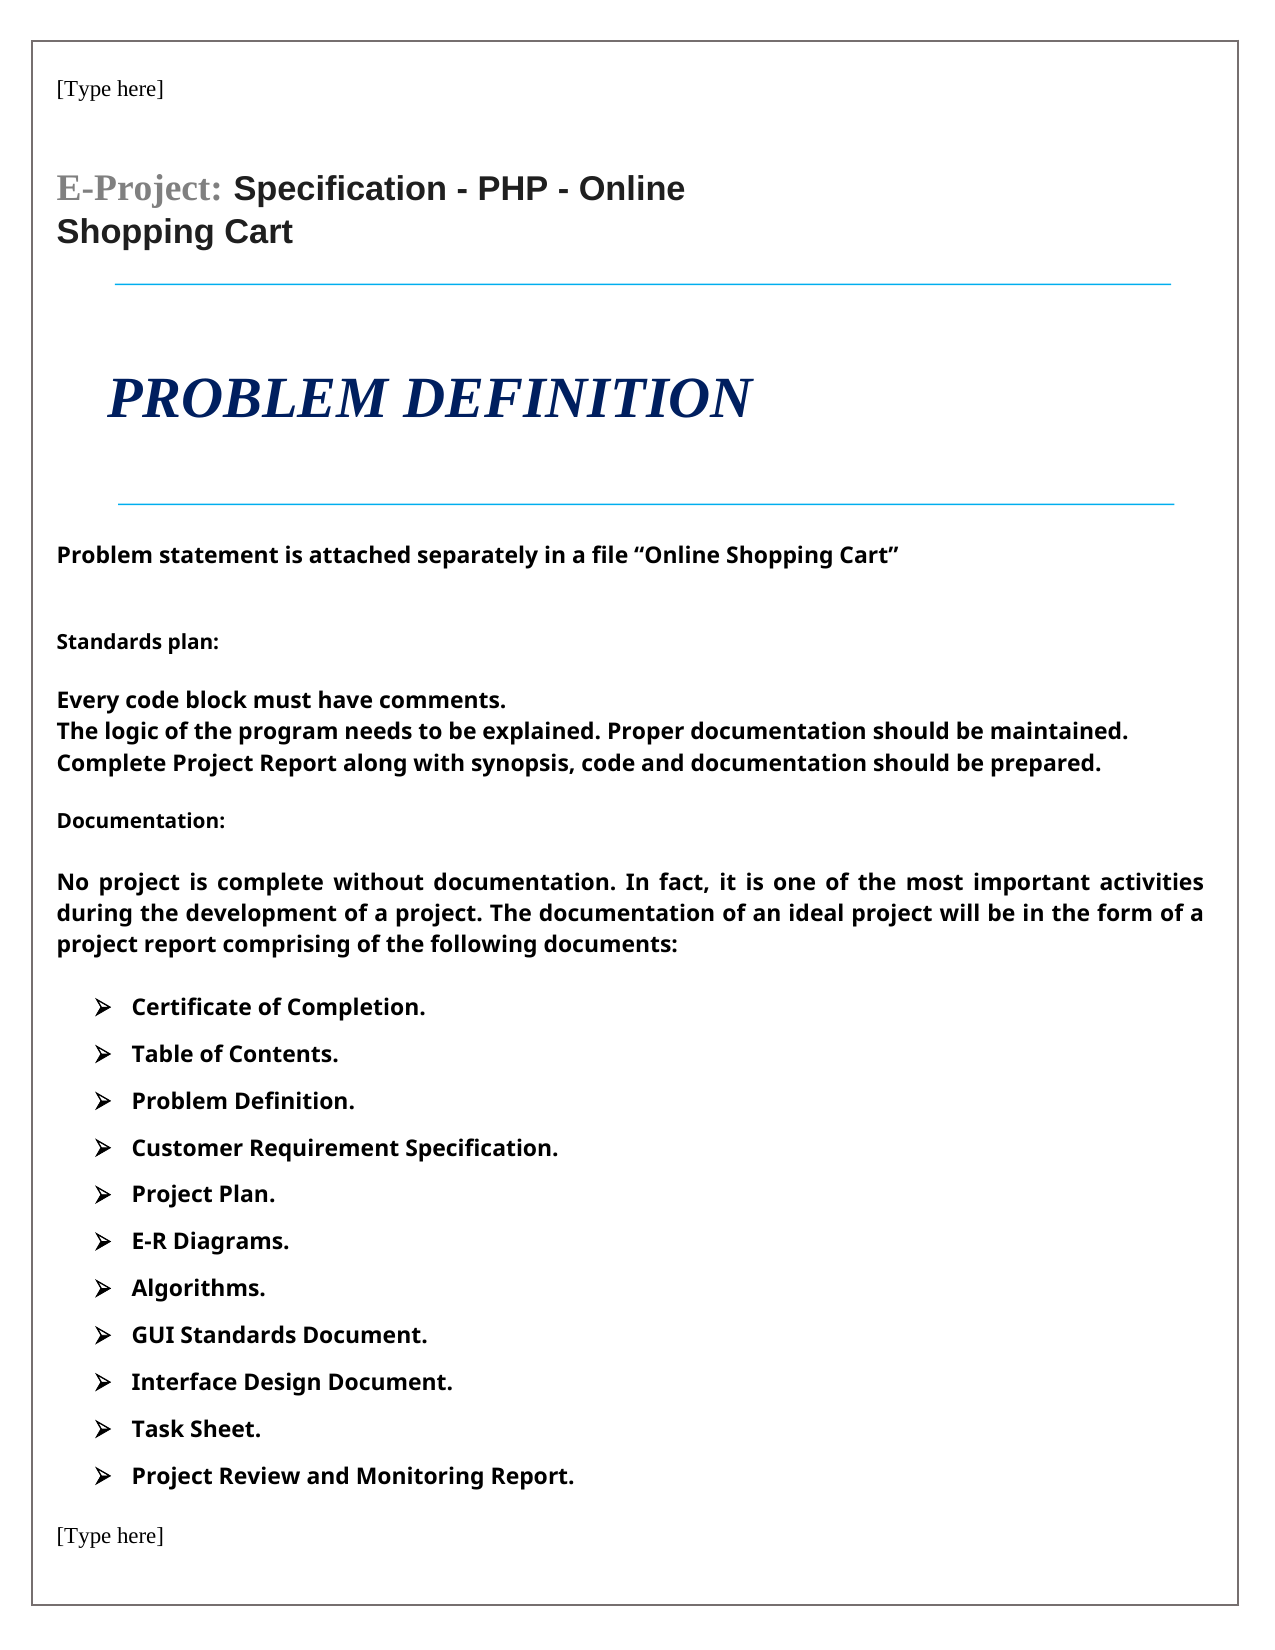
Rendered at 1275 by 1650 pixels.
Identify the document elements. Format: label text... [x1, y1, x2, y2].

text No project is complete without documentation. In fact, it is one of the most important activities during the development of a project. The documentation of an ideal project will be in the form of a project report comprising of the following documents: [56, 866, 1206, 959]
list Problem Definition. [94, 1084, 1206, 1116]
list Project Review and Monitoring Report. [94, 1459, 1206, 1491]
text Standards plan: [56, 627, 1206, 656]
list Interface Design Document. [94, 1366, 1206, 1397]
list Project Plan. [94, 1178, 1206, 1209]
text Every code block must have comments. [56, 684, 1206, 715]
list E-R Diagrams. [94, 1225, 1206, 1256]
list Task Sheet. [94, 1413, 1206, 1444]
text Complete Project Report along with synopsis, code and documentation should be prepared. [56, 746, 1206, 778]
text The logic of the program needs to be explained. Propedocumentation should be maintained. [56, 715, 1206, 746]
text Documentation: [56, 806, 1206, 834]
subtitle PROBLEM DEFINITION [107, 363, 1206, 431]
text Problem statement is attached separately in a file “Online Shopping Cart” [56, 539, 1206, 570]
list GUI Standards Document. [94, 1319, 1206, 1350]
list CustomeRequirement Specification. [94, 1131, 1206, 1163]
text E-Project: Specification - PHP - Online Shopping Cart [56, 165, 717, 250]
list Certificate of Completion. [94, 991, 1206, 1022]
list Algorithms. [94, 1272, 1206, 1303]
list Table of Contents. [94, 1038, 1206, 1069]
